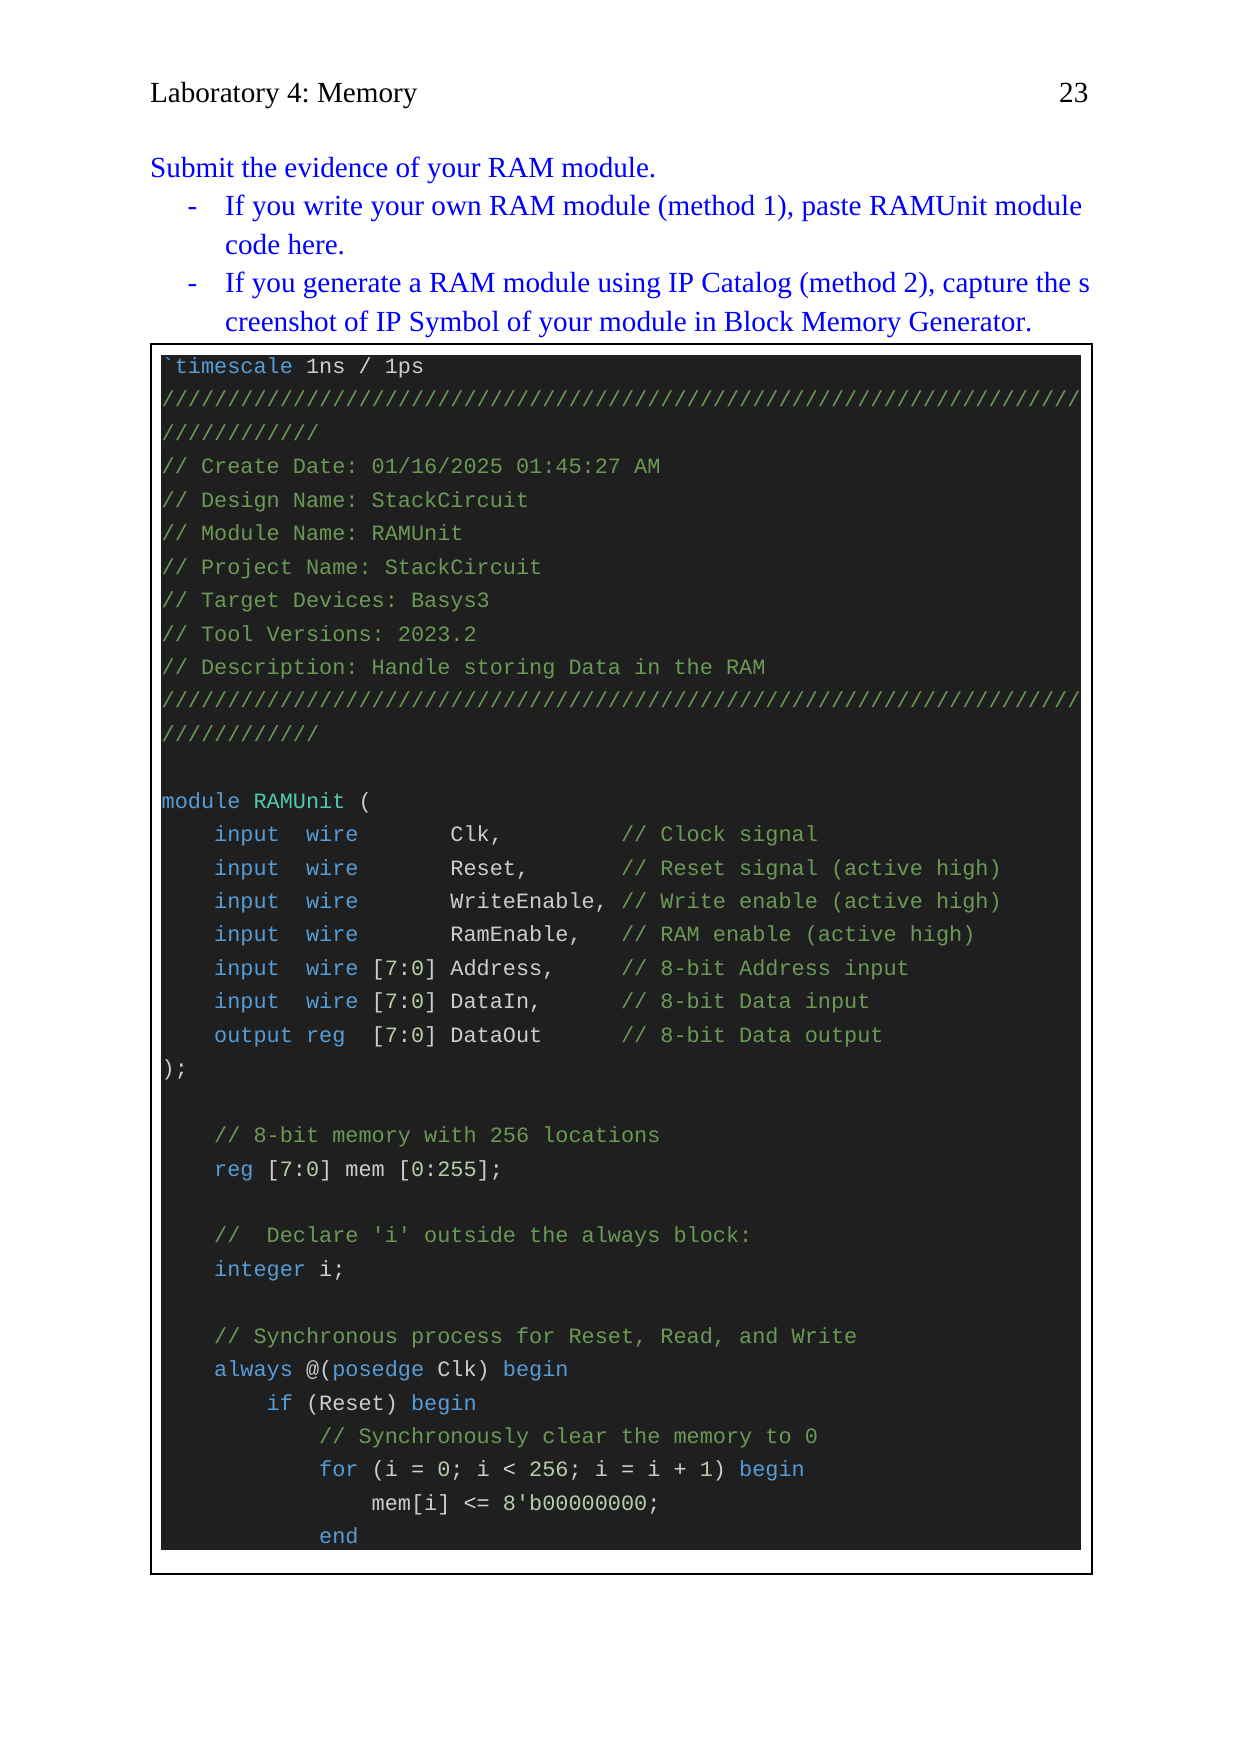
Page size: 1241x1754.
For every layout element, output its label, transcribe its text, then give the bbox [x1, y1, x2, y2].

list If you generate a RAM module using IP Catalog (method 2), capture the screenshot of IP Symbol of your module in Block Memory Generator. [187, 266, 1090, 338]
list If you write your own RAM module (method 1), paste RAMUnit module code here. [187, 188, 1090, 261]
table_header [152, 345, 1091, 1572]
text Submit the evidence of your RAM module. [150, 150, 1090, 183]
